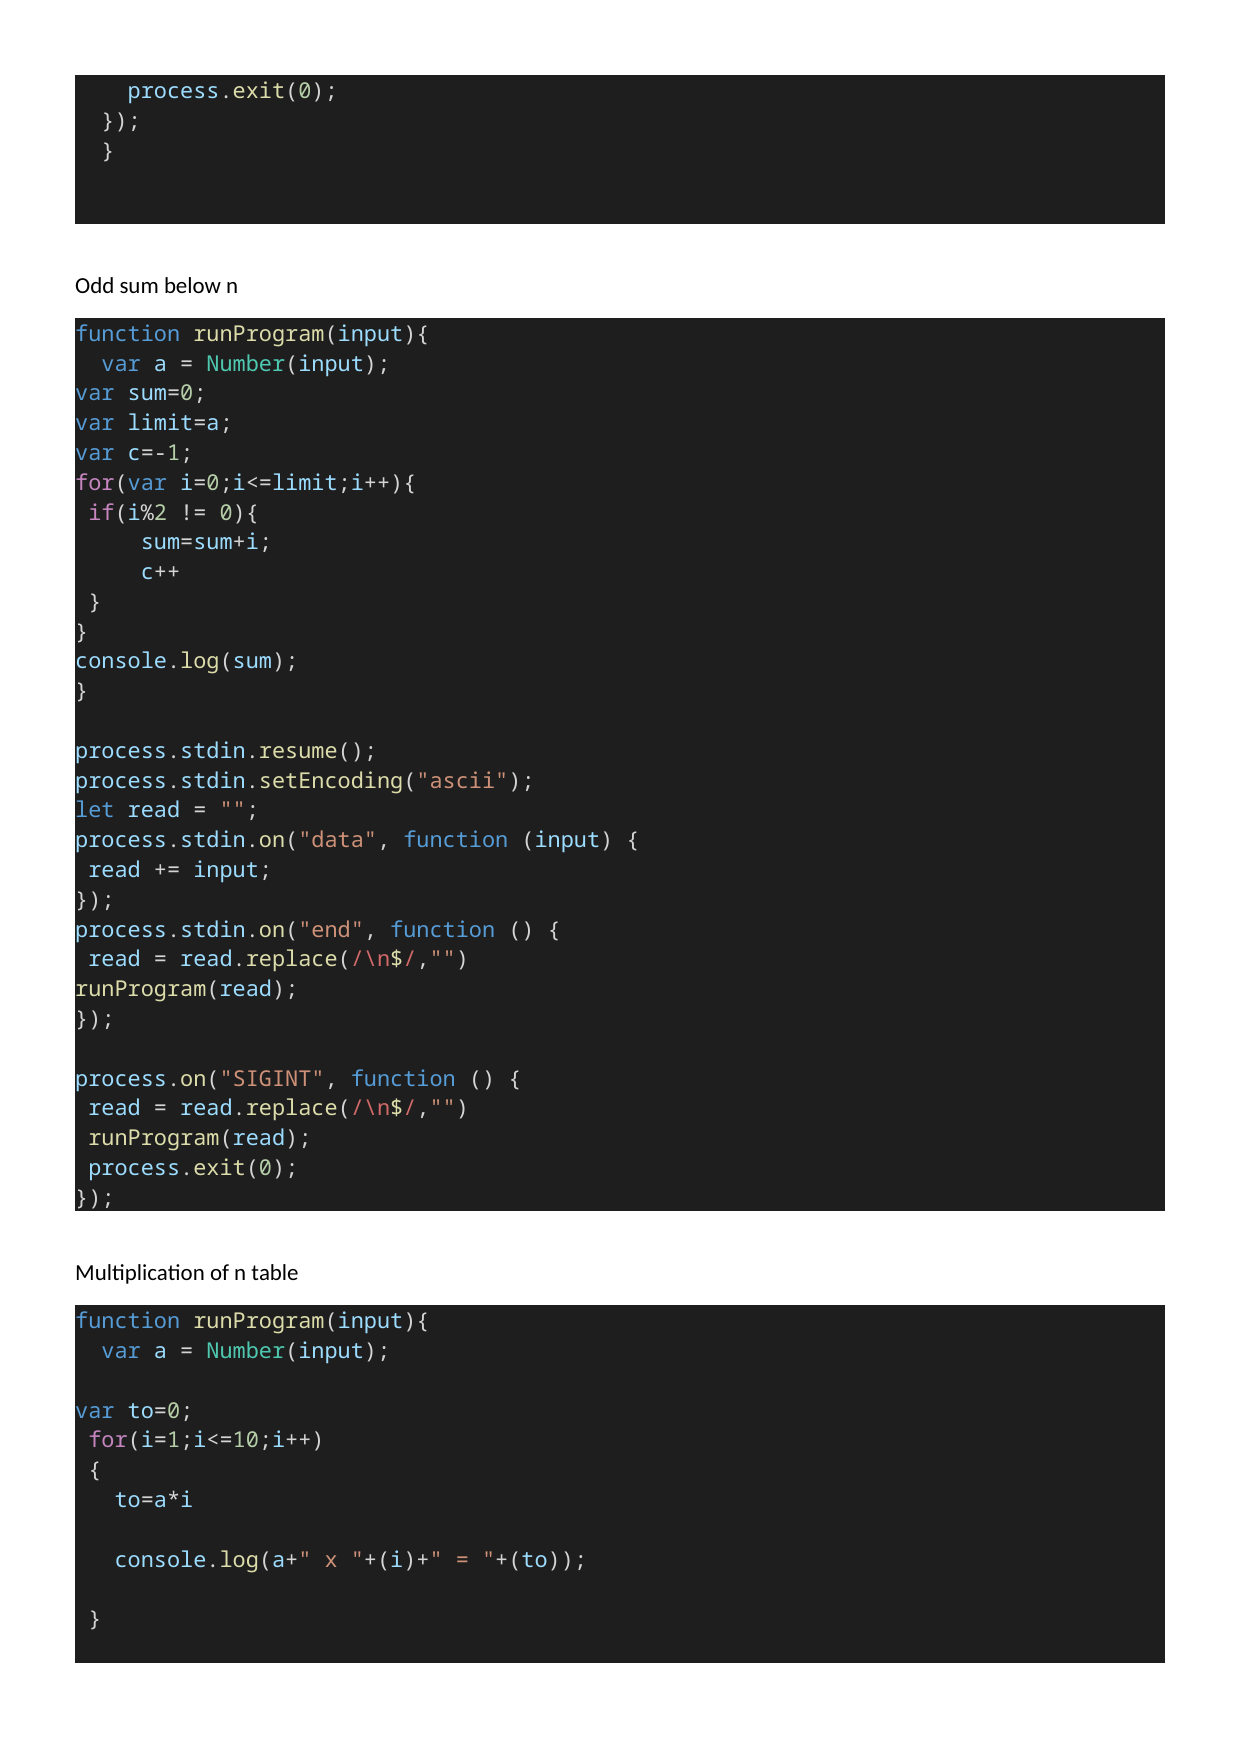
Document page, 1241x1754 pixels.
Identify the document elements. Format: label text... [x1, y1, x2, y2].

text process.stdin.resume(); [75, 735, 1165, 764]
text process.exit(0); [75, 75, 1165, 105]
text read = read.replace(/\n$/,"") [75, 943, 1165, 973]
text var c=-1; [75, 437, 1165, 467]
text } [75, 616, 1165, 645]
text for(var i=0;i<=limit;i++){ [75, 467, 1165, 496]
text let read = ""; [75, 794, 1165, 824]
text var a = Number(input); [75, 1335, 1165, 1365]
text to=a*i [75, 1484, 1165, 1514]
text process.stdin.on("end", function () { [75, 913, 1165, 943]
text }); [75, 105, 1165, 134]
text read += input; [75, 854, 1165, 884]
text process.exit(0); [75, 1152, 1165, 1182]
text process.stdin.on("data", function (input) { [75, 824, 1165, 854]
text Odd sum below n [75, 271, 1165, 299]
text }); [75, 884, 1165, 913]
text if(i%2 != 0){ [75, 496, 1165, 526]
text var limit=a; [75, 407, 1165, 437]
text sum=sum+i; [75, 526, 1165, 556]
text }); [75, 1003, 1165, 1033]
text function runProgram(input){ [75, 318, 1165, 347]
text } [75, 586, 1165, 616]
text var to=0; [75, 1394, 1165, 1424]
text c++ [75, 556, 1165, 586]
text }); [75, 1182, 1165, 1211]
text read = read.replace(/\n$/,"") [75, 1092, 1165, 1122]
text Multiplication of n table [75, 1258, 1165, 1286]
text for(i=1;i<=10;i++) [75, 1424, 1165, 1454]
text } [75, 675, 1165, 705]
text { [75, 1454, 1165, 1484]
text var a = Number(input); [75, 347, 1165, 377]
text runProgram(read); [75, 973, 1165, 1003]
text function runProgram(input){ [75, 1305, 1165, 1335]
text } [75, 134, 1165, 164]
text var sum=0; [75, 377, 1165, 407]
text runProgram(read); [75, 1122, 1165, 1152]
text } [75, 1603, 1165, 1633]
text process.on("SIGINT", function () { [75, 1062, 1165, 1092]
text console.log(a+" x "+(i)+" = "+(to)); [75, 1543, 1165, 1573]
text process.stdin.setEncoding("ascii"); [75, 764, 1165, 794]
text console.log(sum); [75, 645, 1165, 675]
